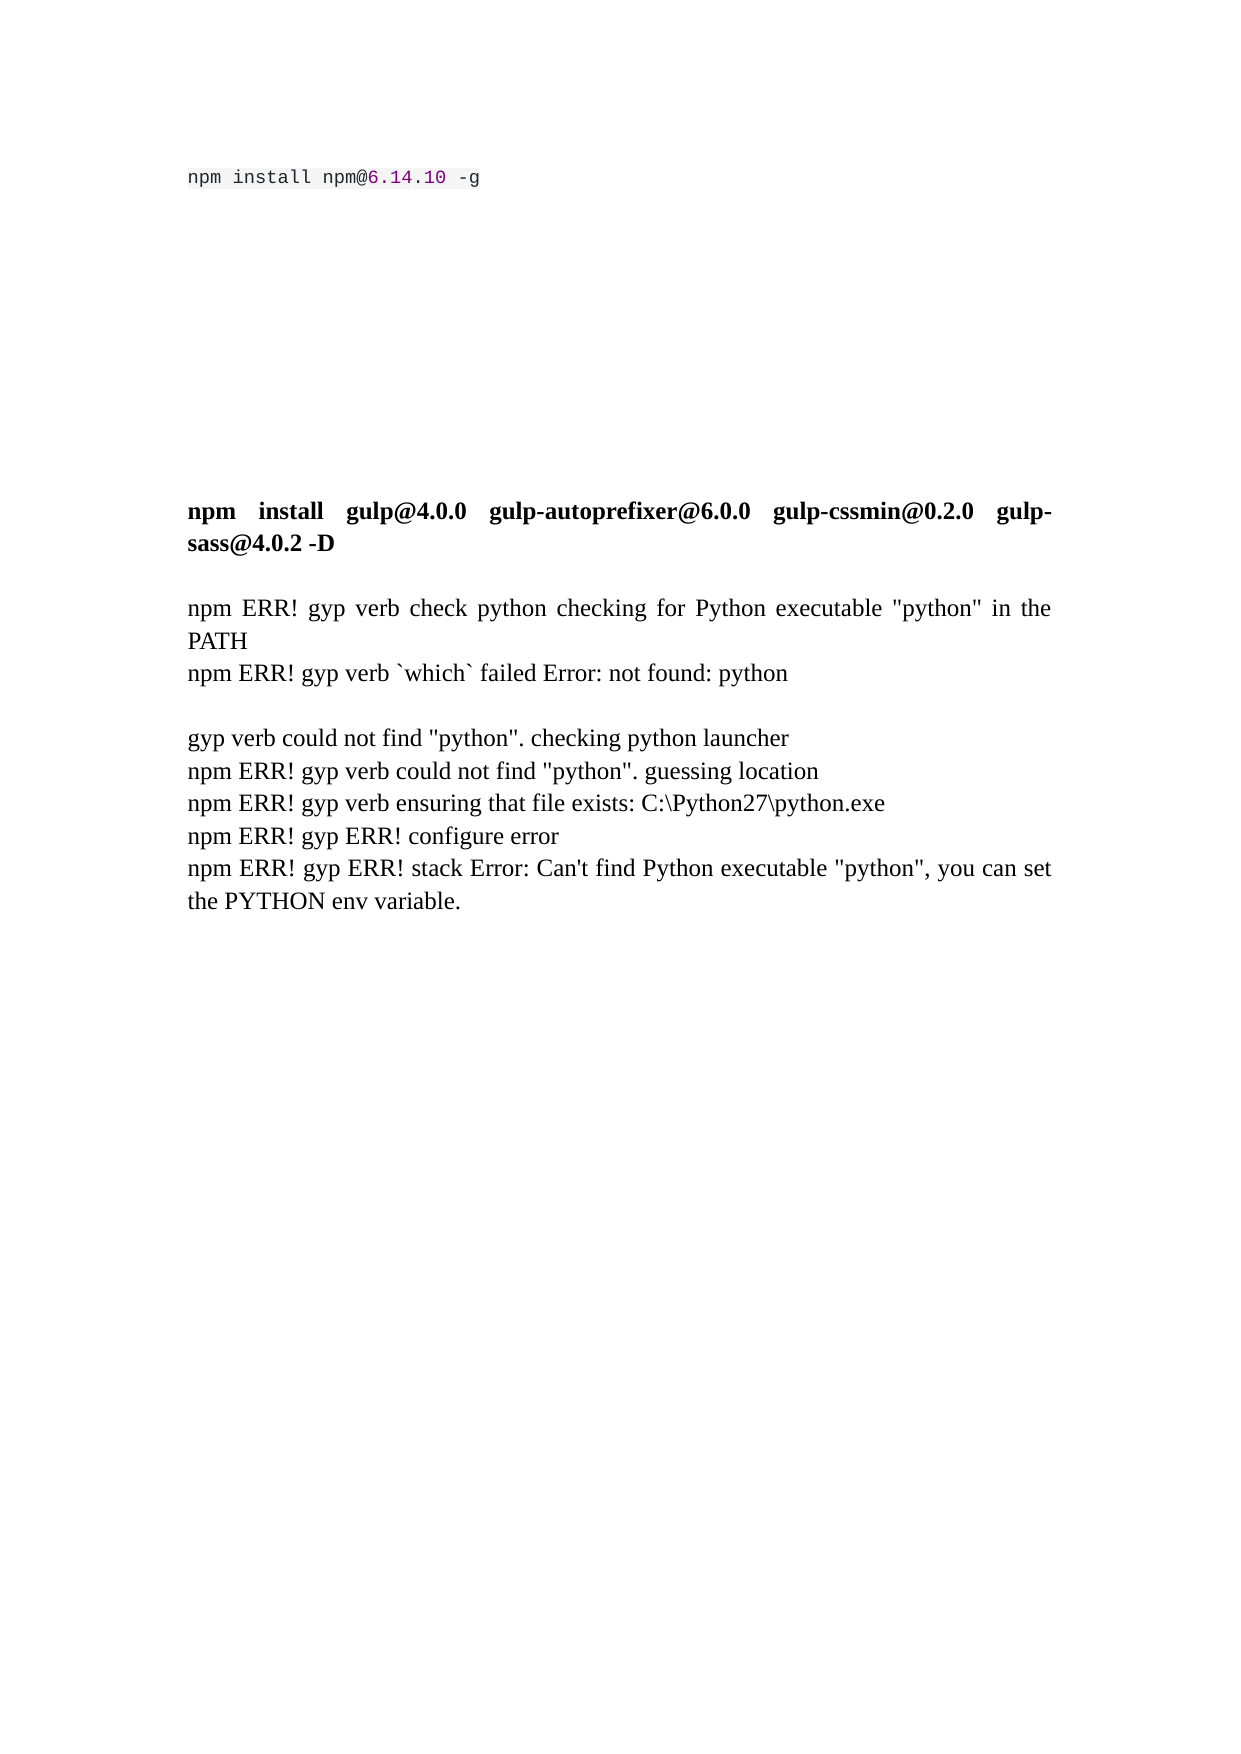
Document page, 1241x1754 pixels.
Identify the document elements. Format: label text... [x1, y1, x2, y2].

text npm ERR! gyp verb ensuring that file exists: C:\Python27\python.exe [187, 786, 1053, 819]
text npm ERR! gyp verb `which` failed Error: not found: python [187, 656, 1053, 689]
text npm ERR! gyp verb could not find "python". guessing location [187, 754, 1053, 786]
text gyp verb could not find "python". checking python launcher [187, 721, 1053, 754]
text npm ERR! gyp verb check python checking for Python executable "python" in the PATH [187, 591, 1053, 656]
text npm ERR! gyp ERR! configure error [187, 819, 1053, 851]
text npm ERR! gyp ERR! stack Error: Can't find Python executable "python", you can set the PYTHON env variable. [187, 851, 1053, 916]
text npm install npm@6.14.10 -g [187, 162, 1053, 194]
text npm install gulp@4.0.0 gulp-autoprefixer@6.0.0 gulp-cssmin@0.2.0 gulp-sass@4.0.2 -D [187, 494, 1053, 559]
